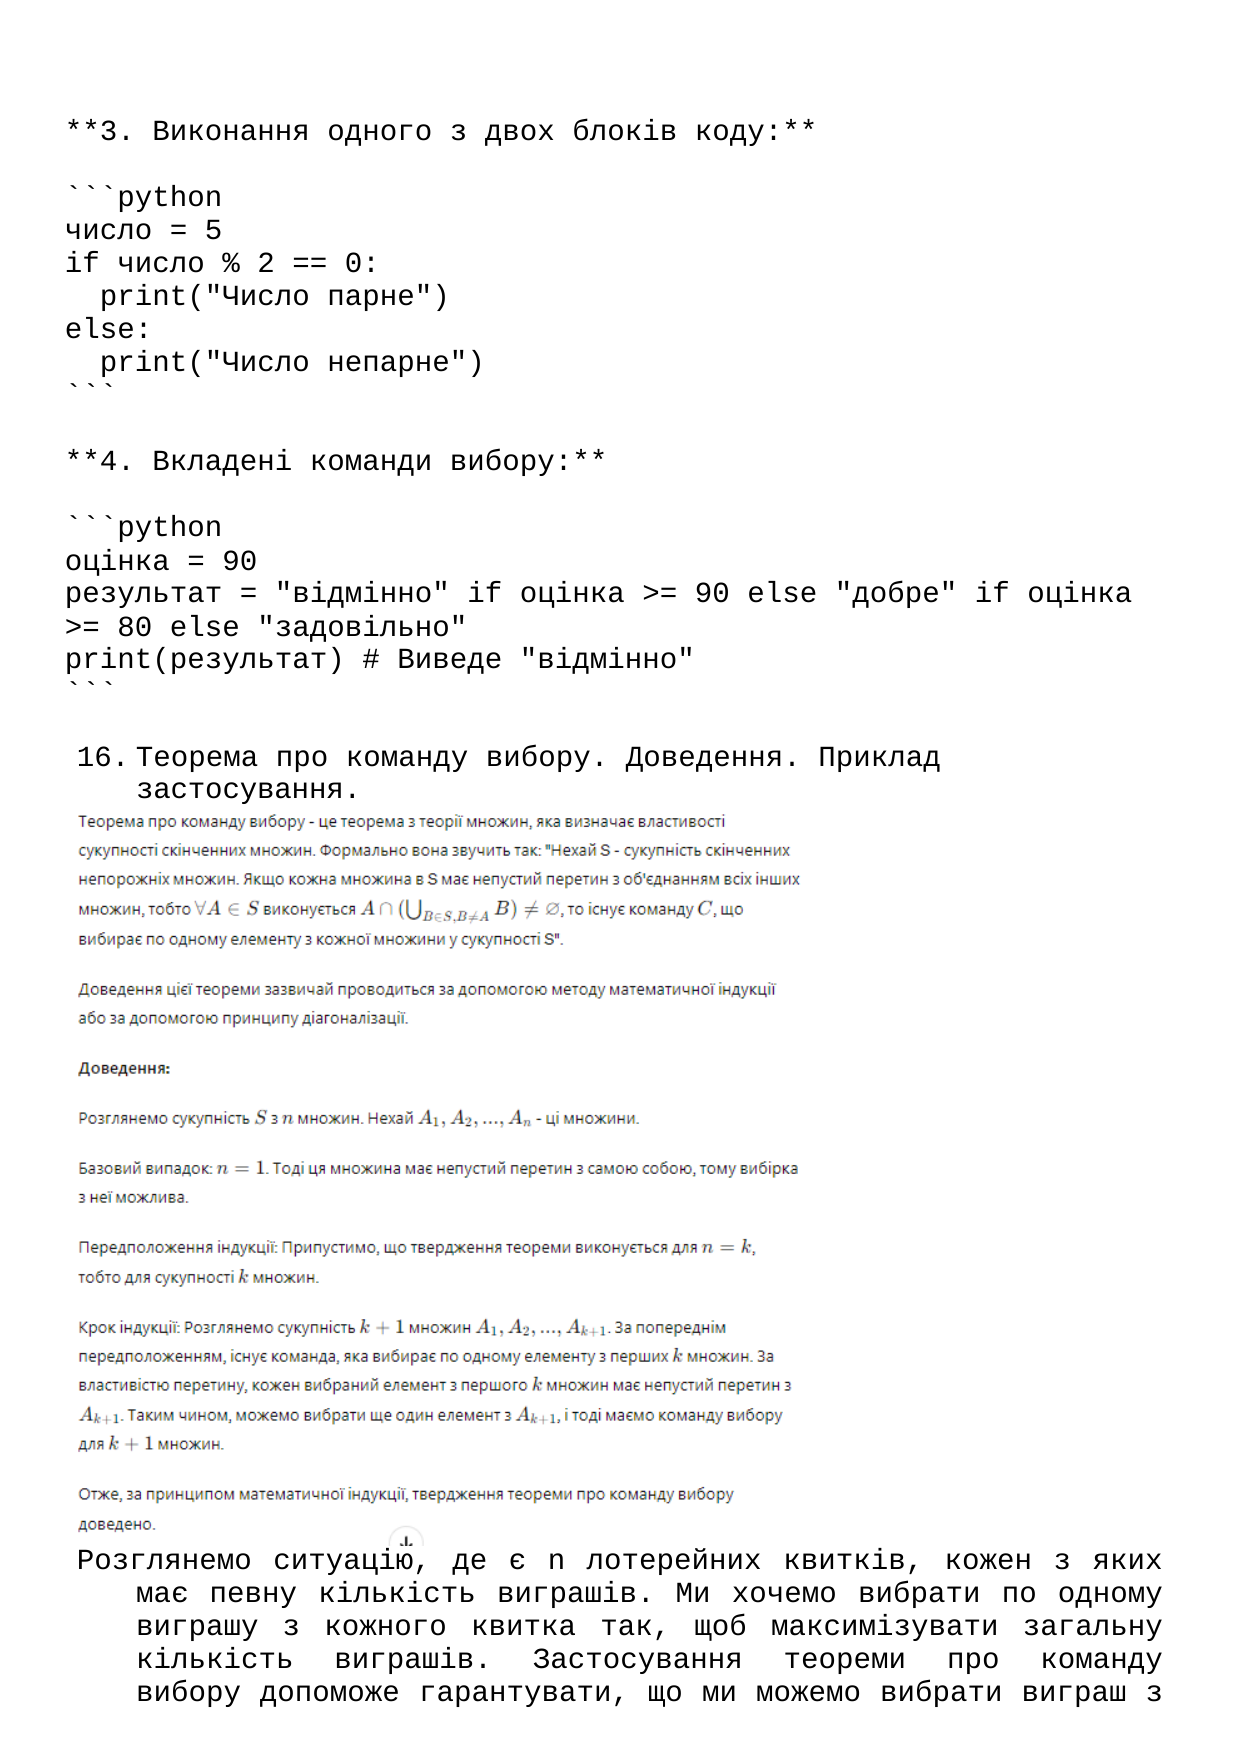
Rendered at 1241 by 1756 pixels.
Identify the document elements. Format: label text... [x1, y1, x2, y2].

text ``` [64, 676, 1163, 709]
text результат = "відмінно" if оцінка >= 90 else "добре" if оцінка >= 80 else "задовільно" [64, 577, 1163, 643]
text ```python [64, 180, 1163, 213]
text оцінка = 90 [64, 543, 1163, 577]
text print("Число непарне") [64, 345, 1163, 378]
text if число % 2 == 0: [64, 246, 1163, 279]
text print("Число парне") [64, 279, 1163, 312]
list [77, 1545, 1163, 1710]
text print(результат) # Виведе "відмінно" [64, 643, 1163, 676]
text число = 5 [64, 213, 1163, 246]
text else: [64, 312, 1163, 345]
text **4. Вкладені команди вибору:** [64, 444, 1163, 477]
picture [76, 807, 813, 1546]
text **3. Виконання одного з двох блоків коду:** [64, 114, 1163, 147]
list Теорема про команду вибору. Доведення. Приклад застосування. [77, 742, 941, 808]
text ``` [64, 378, 1163, 411]
text ```python [64, 511, 1163, 543]
